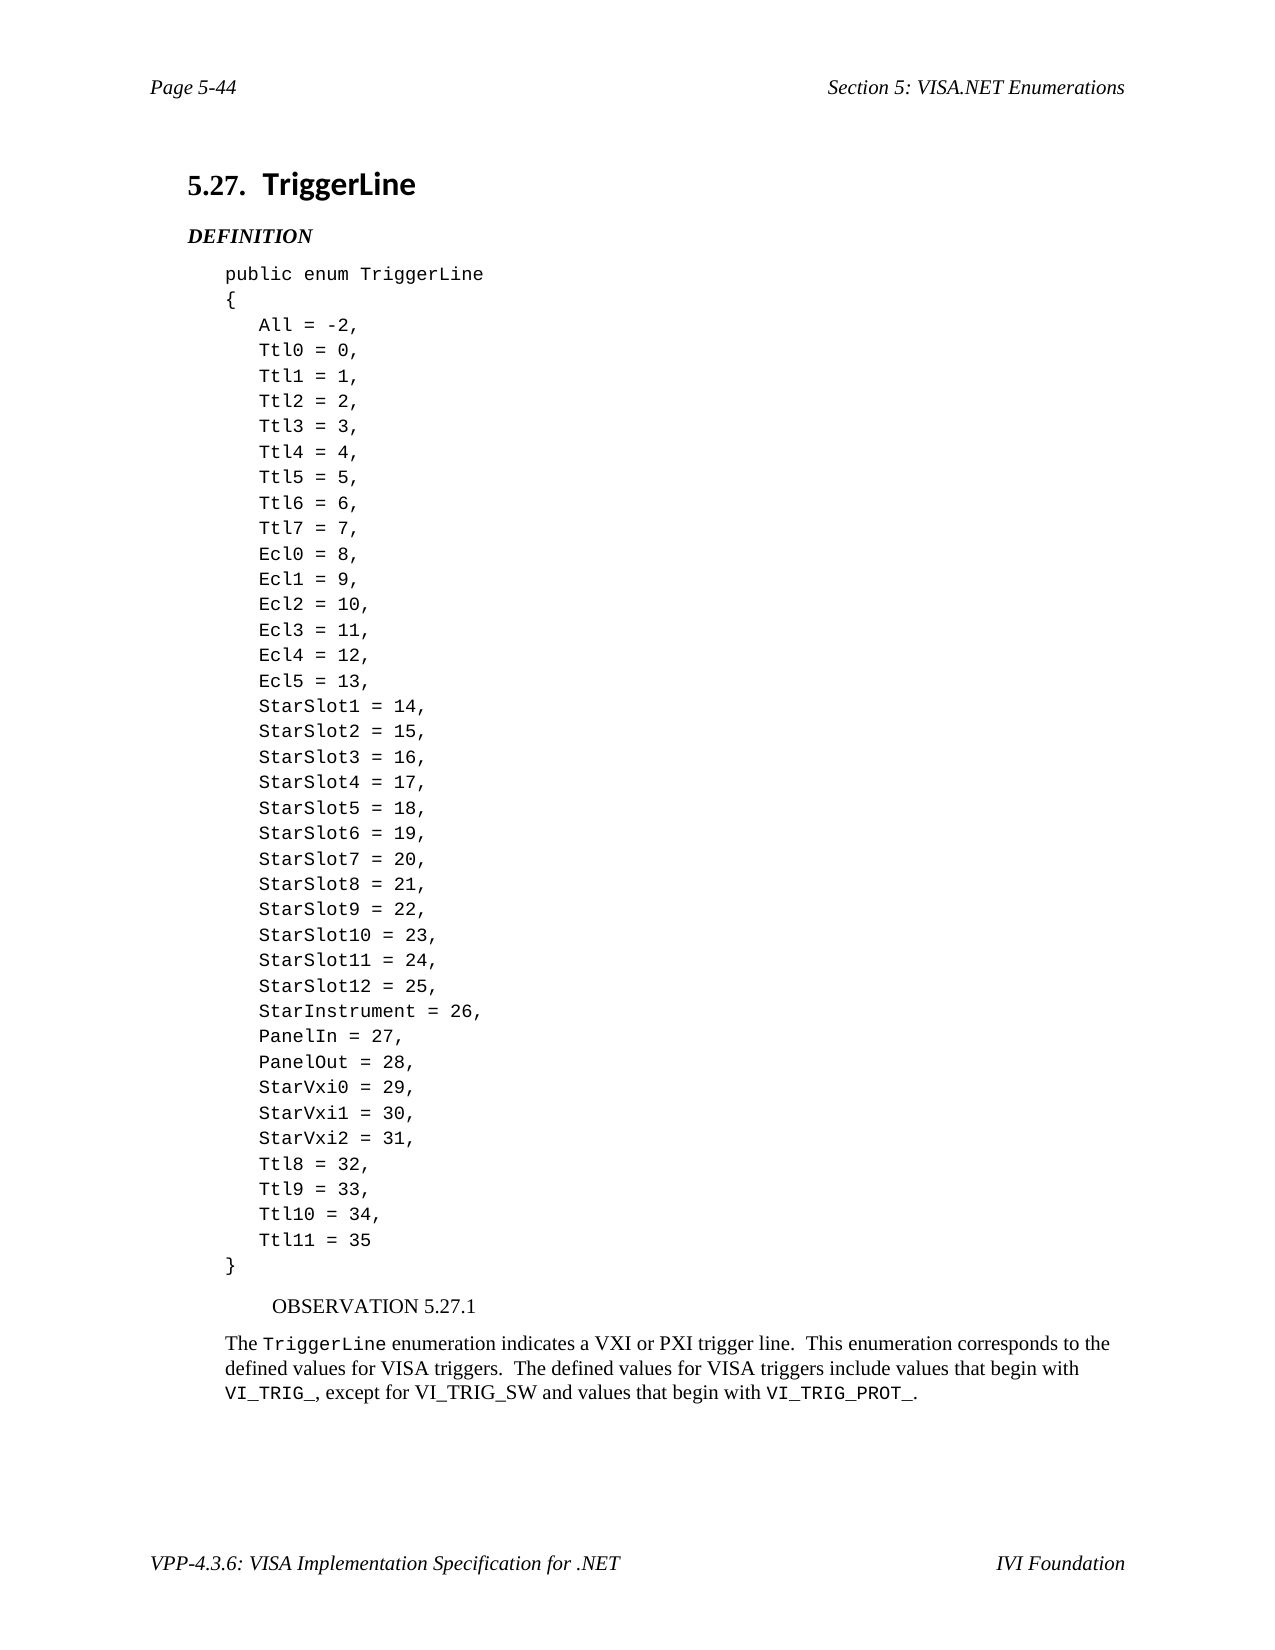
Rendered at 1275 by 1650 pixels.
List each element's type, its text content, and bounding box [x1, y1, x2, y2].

subtitle Definition [187, 224, 1125, 248]
table_header public enum TriggerLine { All = -2, Ttl0 = 0, Ttl1 = 1, Ttl2 = 2, Ttl3 = 3, Ttl4 = 4, Ttl5 = 5, Ttl6 = 6, Ttl7 = 7, Ecl0 = 8, Ecl1 = 9, Ecl2 = 10, Ecl3 = 11, Ecl4 = 12, Ecl5 = 13, StarSlot1 = 14, StarSlot2 = 15, StarSlot3 = 16, StarSlot4 = 17, StarSlot5 = 18, StarSlot6 = 19, StarSlot7 = 20, StarSlot8 = 21, StarSlot9 = 22, StarSlot10 = 23, StarSlot11 = 24, StarSlot12 = 25, StarInstrument = 26, PanelIn = 27, PanelOut = 28, StarVxi0 = 29, StarVxi1 = 30, StarVxi2 = 31, Ttl8 = 32, Ttl9 = 33, Ttl10 = 34, Ttl11 = 35 } [214, 261, 1136, 1281]
text The TriggerLine enumeration indicates a VXI or PXI trigger line. This enumeration corresponds to the defined values for VISA triggers. The defined values for VISA triggers include values that begin with VI_TRIG_, except for VI_TRIG_SW and values that begin with VI_TRIG_PROT_. [225, 1331, 1125, 1405]
subtitle TriggerLine [187, 162, 1125, 203]
